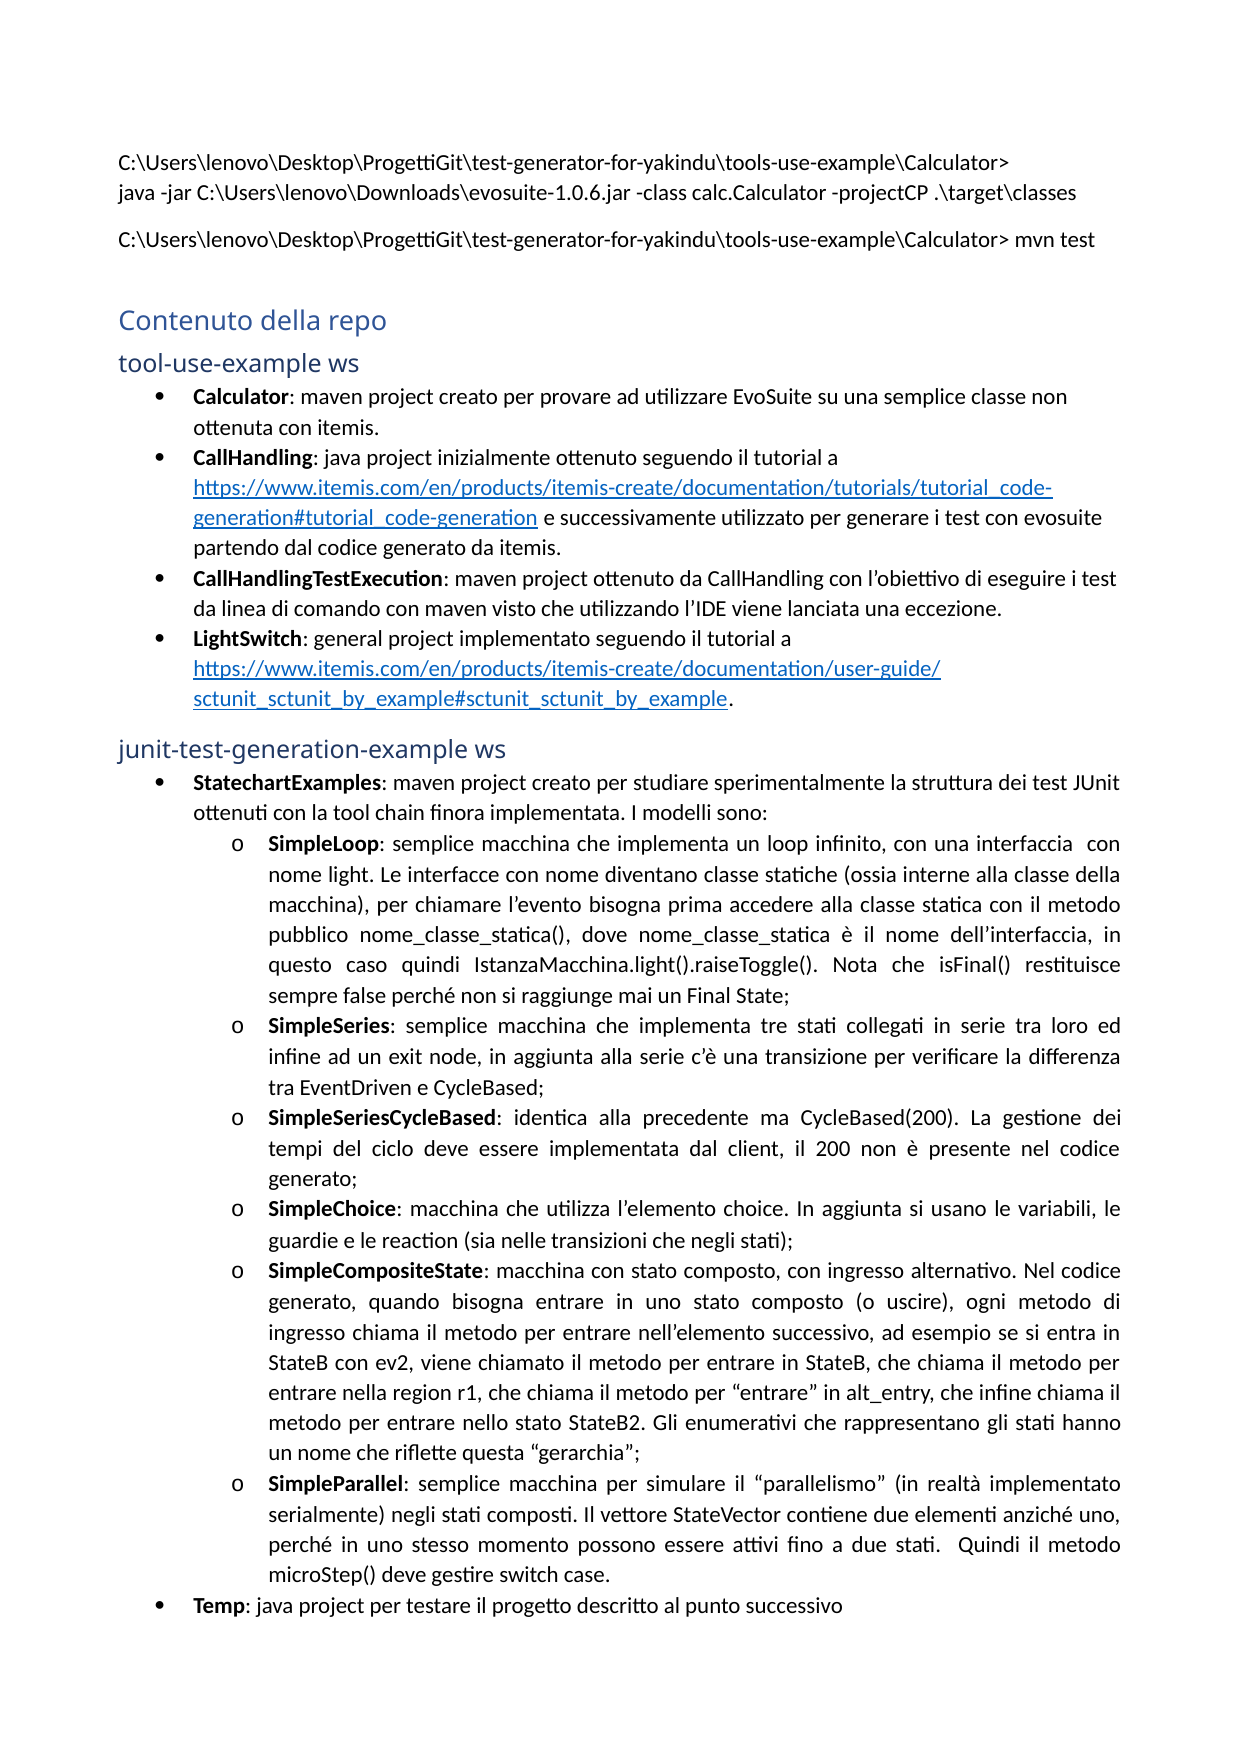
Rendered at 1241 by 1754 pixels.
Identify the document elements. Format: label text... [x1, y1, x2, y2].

list Calculator: maven project creato per provare ad utilizzare EvoSuite su una semplice classe non ottenuta con itemis. [156, 382, 1122, 441]
list CallHandlingTestExecution: maven project ottenuto da CallHandling con l’obiettivo di eseguire i test da linea di comando con maven visto che utilizzando l’IDE viene lanciata una eccezione. [156, 564, 1122, 622]
subtitle Contenuto della repo [118, 302, 1122, 339]
list CallHandling: java project inizialmente ottenuto seguendo il tutorial a https://www.itemis.com/en/products/itemis-create/documentation/tutorials/tutorial_code-generation#tutorial_code-generation e successivamente utilizzato per generare i test con evosuite partendo dal codice generato da itemis. [156, 443, 1122, 562]
list SimpleSeriesCycleBased: identica alla precedente ma CycleBased(200). La gestione dei tempi del ciclo deve essere implementata dal client, il 200 non è presente nel codice generato; [231, 1103, 1122, 1192]
subtitle tool-use-example ws [118, 346, 1122, 380]
text C:\Users\lenovo\Desktop\ProgettiGit\test-generator-for-yakindu\tools-use-example\Calculator> mvn test [118, 225, 1122, 283]
list Temp: java project per testare il progetto descritto al punto successivo [156, 1591, 1122, 1619]
list SimpleChoice: macchina che utilizza l’elemento choice. In aggiunta si usano le variabili, le guardie e le reaction (sia nelle transizioni che negli stati); [231, 1194, 1122, 1254]
list LightSwitch: general project implementato seguendo il tutorial a https://www.itemis.com/en/products/itemis-create/documentation/user-guide/sctunit_sctunit_by_example#sctunit_sctunit_by_example. [156, 624, 1122, 713]
subtitle junit-test-generation-example ws [118, 731, 1122, 766]
list SimpleCompositeState: macchina con stato composto, con ingresso alternativo. Nel codice generato, quando bisogna entrare in uno stato composto (o uscire), ogni metodo di ingresso chiama il metodo per entrare nell’elemento successivo, ad esempio se si entra in StateB con ev2, viene chiamato il metodo per entrare in StateB, che chiama il metodo per entrare nella region r1, che chiama il metodo per “entrare” in alt_entry, che infine chiama il metodo per entrare nello stato StateB2. Gli enumerativi che rappresentano gli stati hanno un nome che riflette questa “gerarchia”; [231, 1256, 1122, 1467]
list SimpleSeries: semplice macchina che implementa tre stati collegati in serie tra loro ed infine ad un exit node, in aggiunta alla serie c’è una transizione per verificare la differenza tra EventDriven e CycleBased; [231, 1011, 1122, 1101]
list StatechartExamples: maven project creato per studiare sperimentalmente la struttura dei test JUnit ottenuti con la tool chain finora implementata. I modelli sono: [156, 768, 1122, 826]
list SimpleLoop: semplice macchina che implementa un loop infinito, con una interfaccia con nome light. Le interfacce con nome diventano classe statiche (ossia interne alla classe della macchina), per chiamare l’evento bisogna prima accedere alla classe statica con il metodo pubblico nome_classe_statica(), dove nome_classe_statica è il nome dell’interfaccia, in questo caso quindi IstanzaMacchina.light().raiseToggle(). Nota che isFinal() restituisce sempre false perché non si raggiunge mai un Final State; [231, 829, 1122, 1009]
